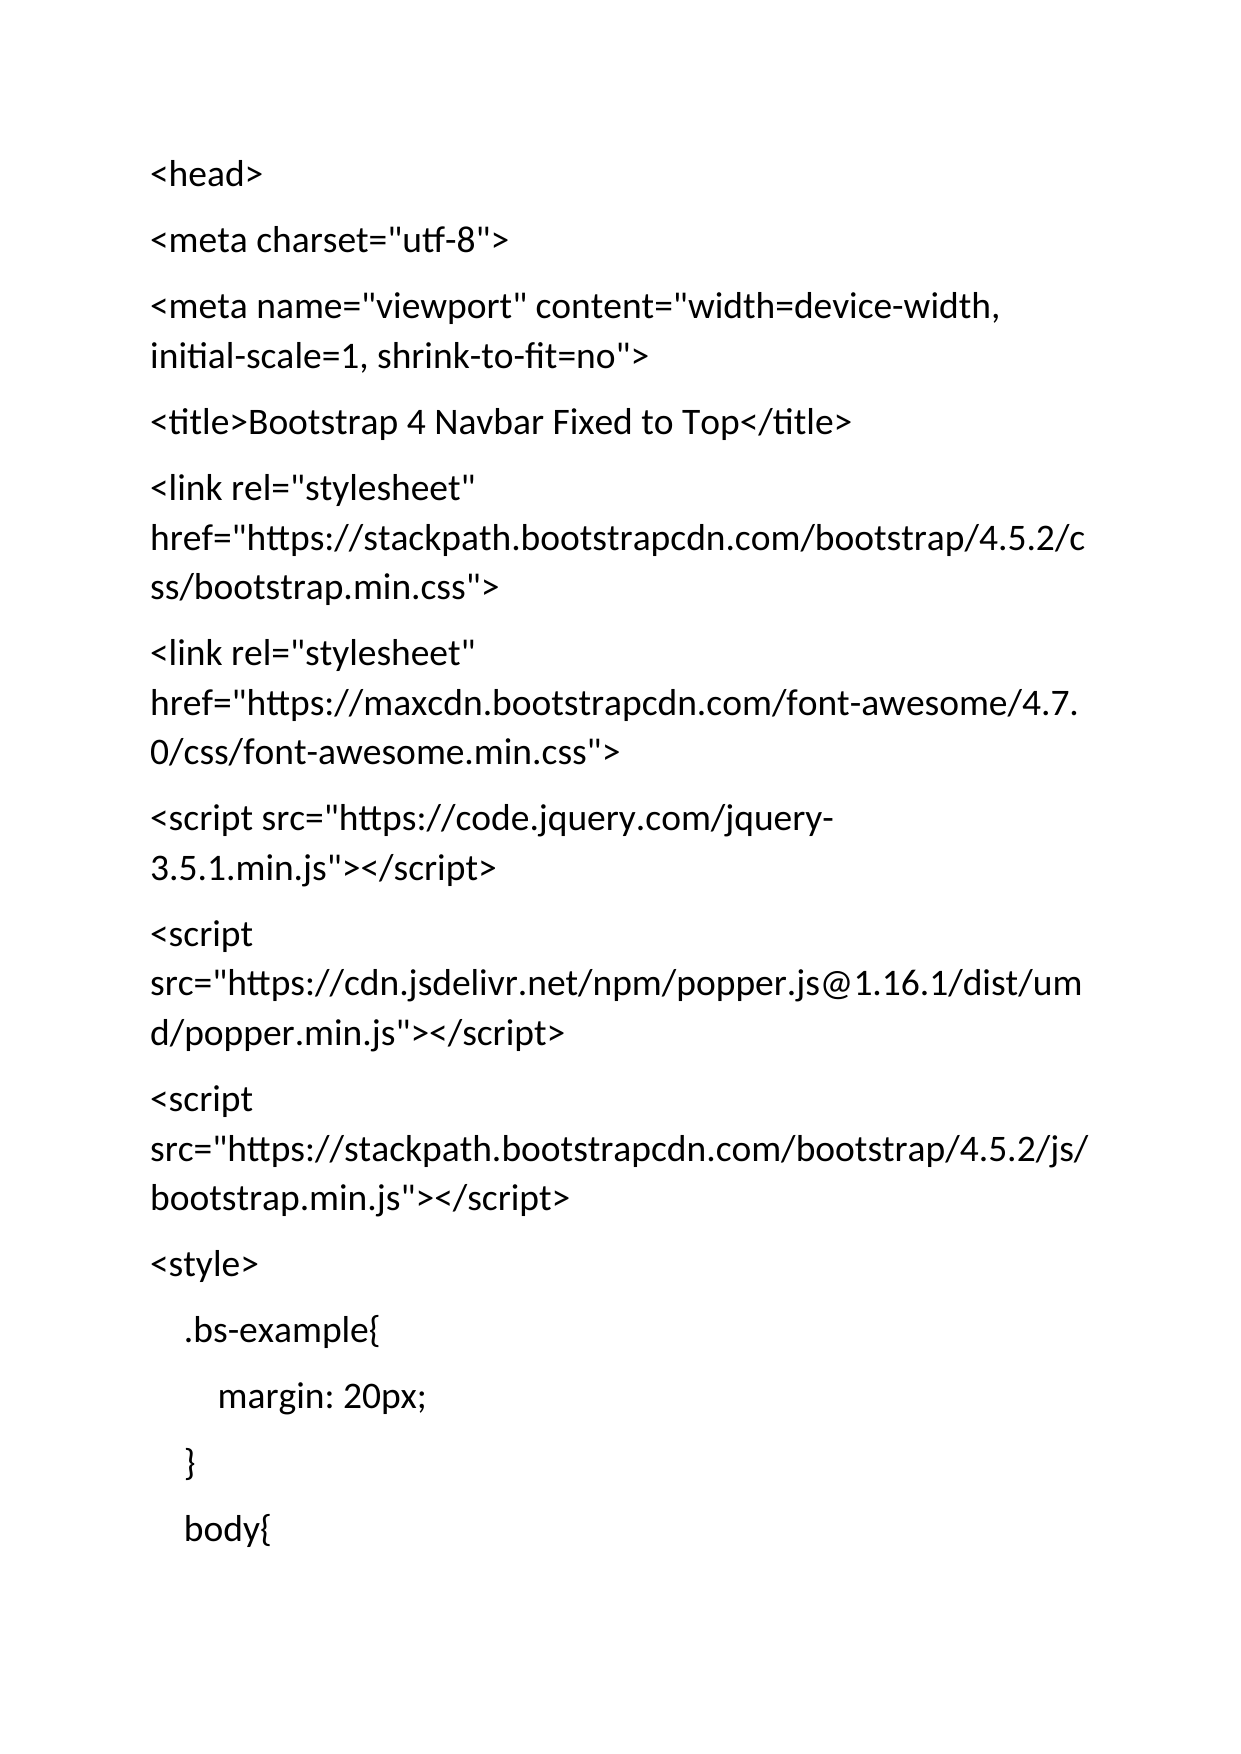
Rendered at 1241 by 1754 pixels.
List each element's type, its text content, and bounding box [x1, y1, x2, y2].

text margin: 20px; [150, 1372, 1090, 1418]
text <meta name="viewport" content="width=device-width, initial-scale=1, shrink-to-fit=no"> [150, 282, 1090, 378]
text body{ [150, 1505, 1090, 1551]
text <title>Bootstrap 4 Navbar Fixed to Top</title> [150, 398, 1090, 444]
text <script src="https://cdn.jsdelivr.net/npm/popper.js@1.16.1/dist/umd/popper.min.js"></script> [150, 910, 1090, 1055]
text <link rel="stylesheet" href="https://maxcdn.bootstrapcdn.com/font-awesome/4.7.0/css/font-awesome.min.css"> [150, 629, 1090, 774]
text <head> [150, 150, 1090, 196]
text <script src="https://stackpath.bootstrapcdn.com/bootstrap/4.5.2/js/bootstrap.min.js"></script> [150, 1075, 1090, 1220]
text <meta charset="utf-8"> [150, 216, 1090, 262]
text <style> [150, 1240, 1090, 1286]
text .bs-example{ [150, 1306, 1090, 1352]
text } [150, 1438, 1090, 1484]
text <link rel="stylesheet" href="https://stackpath.bootstrapcdn.com/bootstrap/4.5.2/css/bootstrap.min.css"> [150, 464, 1090, 609]
text <script src="https://code.jquery.com/jquery-3.5.1.min.js"></script> [150, 794, 1090, 889]
